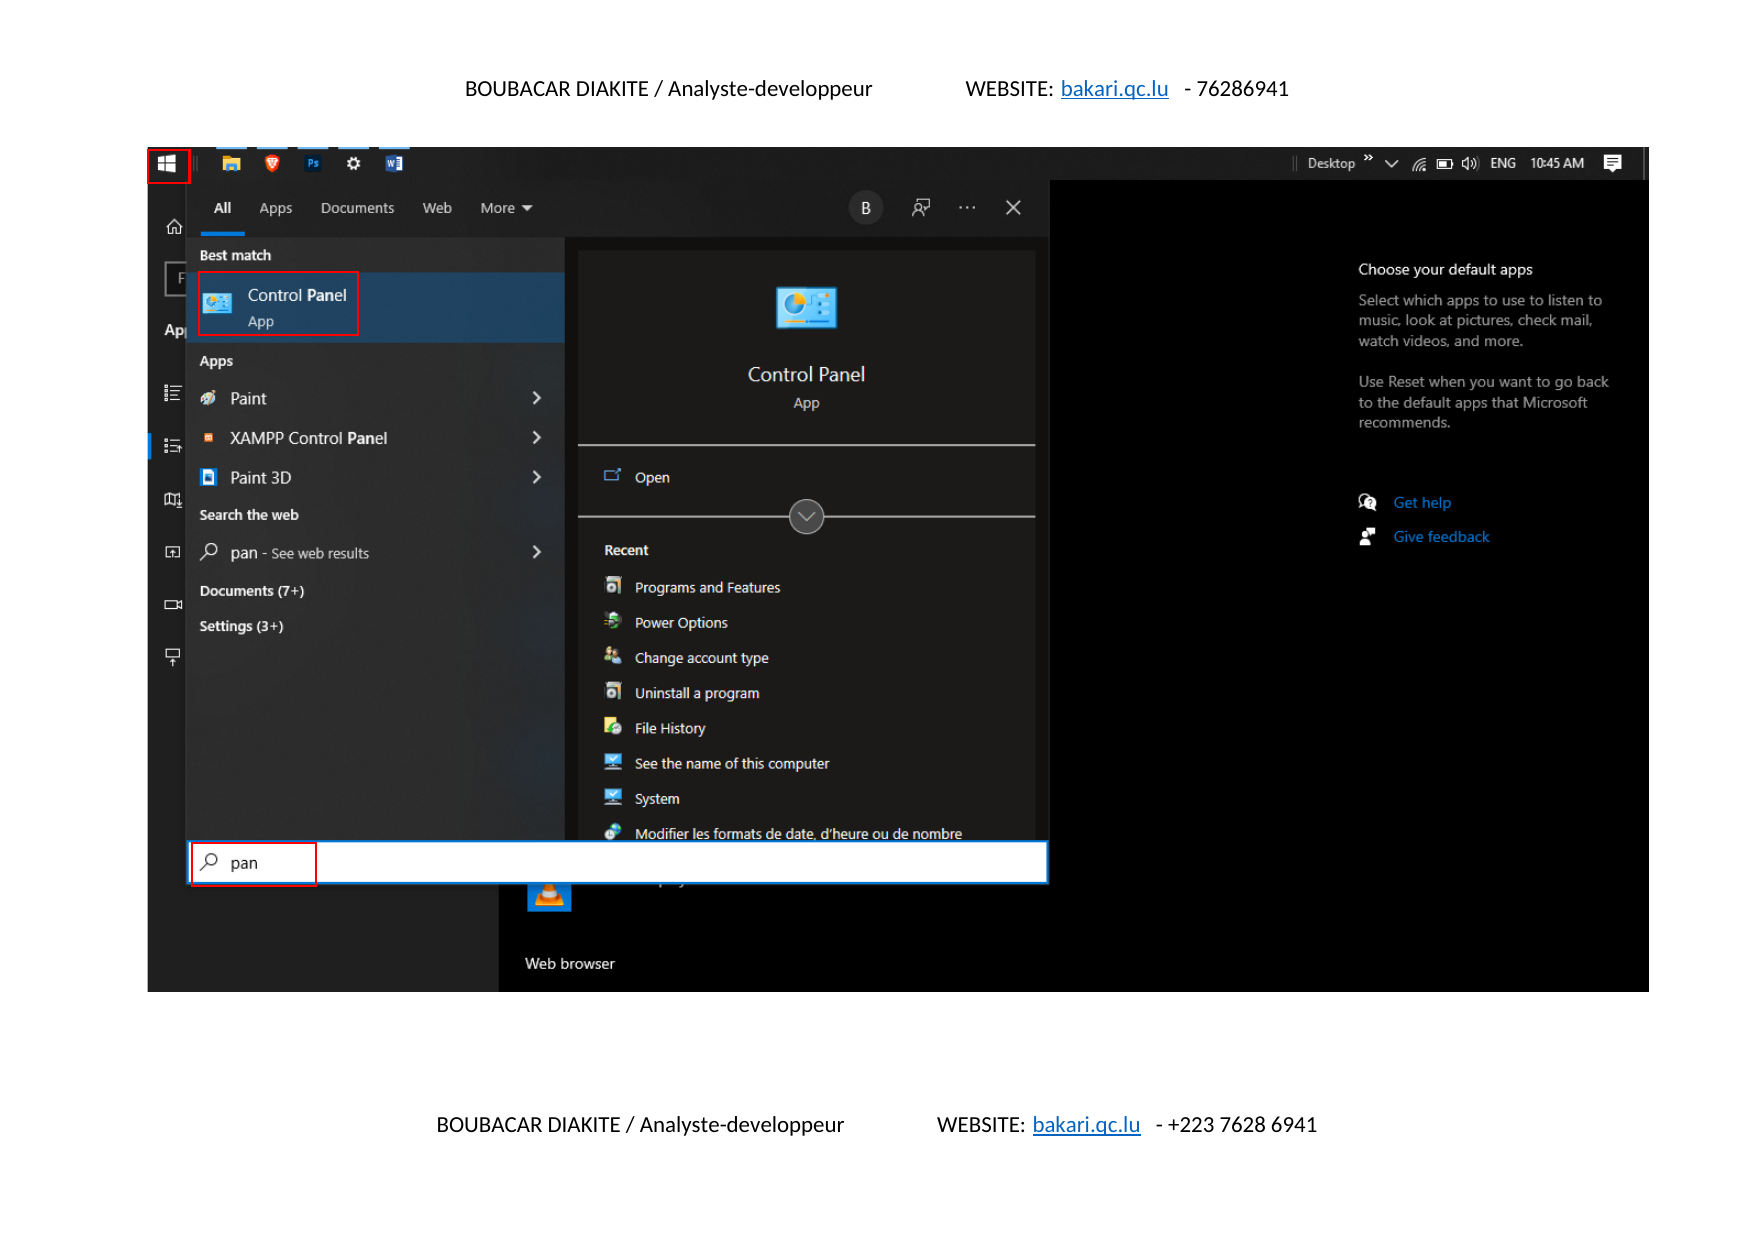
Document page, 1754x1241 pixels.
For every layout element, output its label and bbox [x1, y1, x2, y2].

picture [149, 151, 188, 182]
picture [147, 147, 1649, 992]
